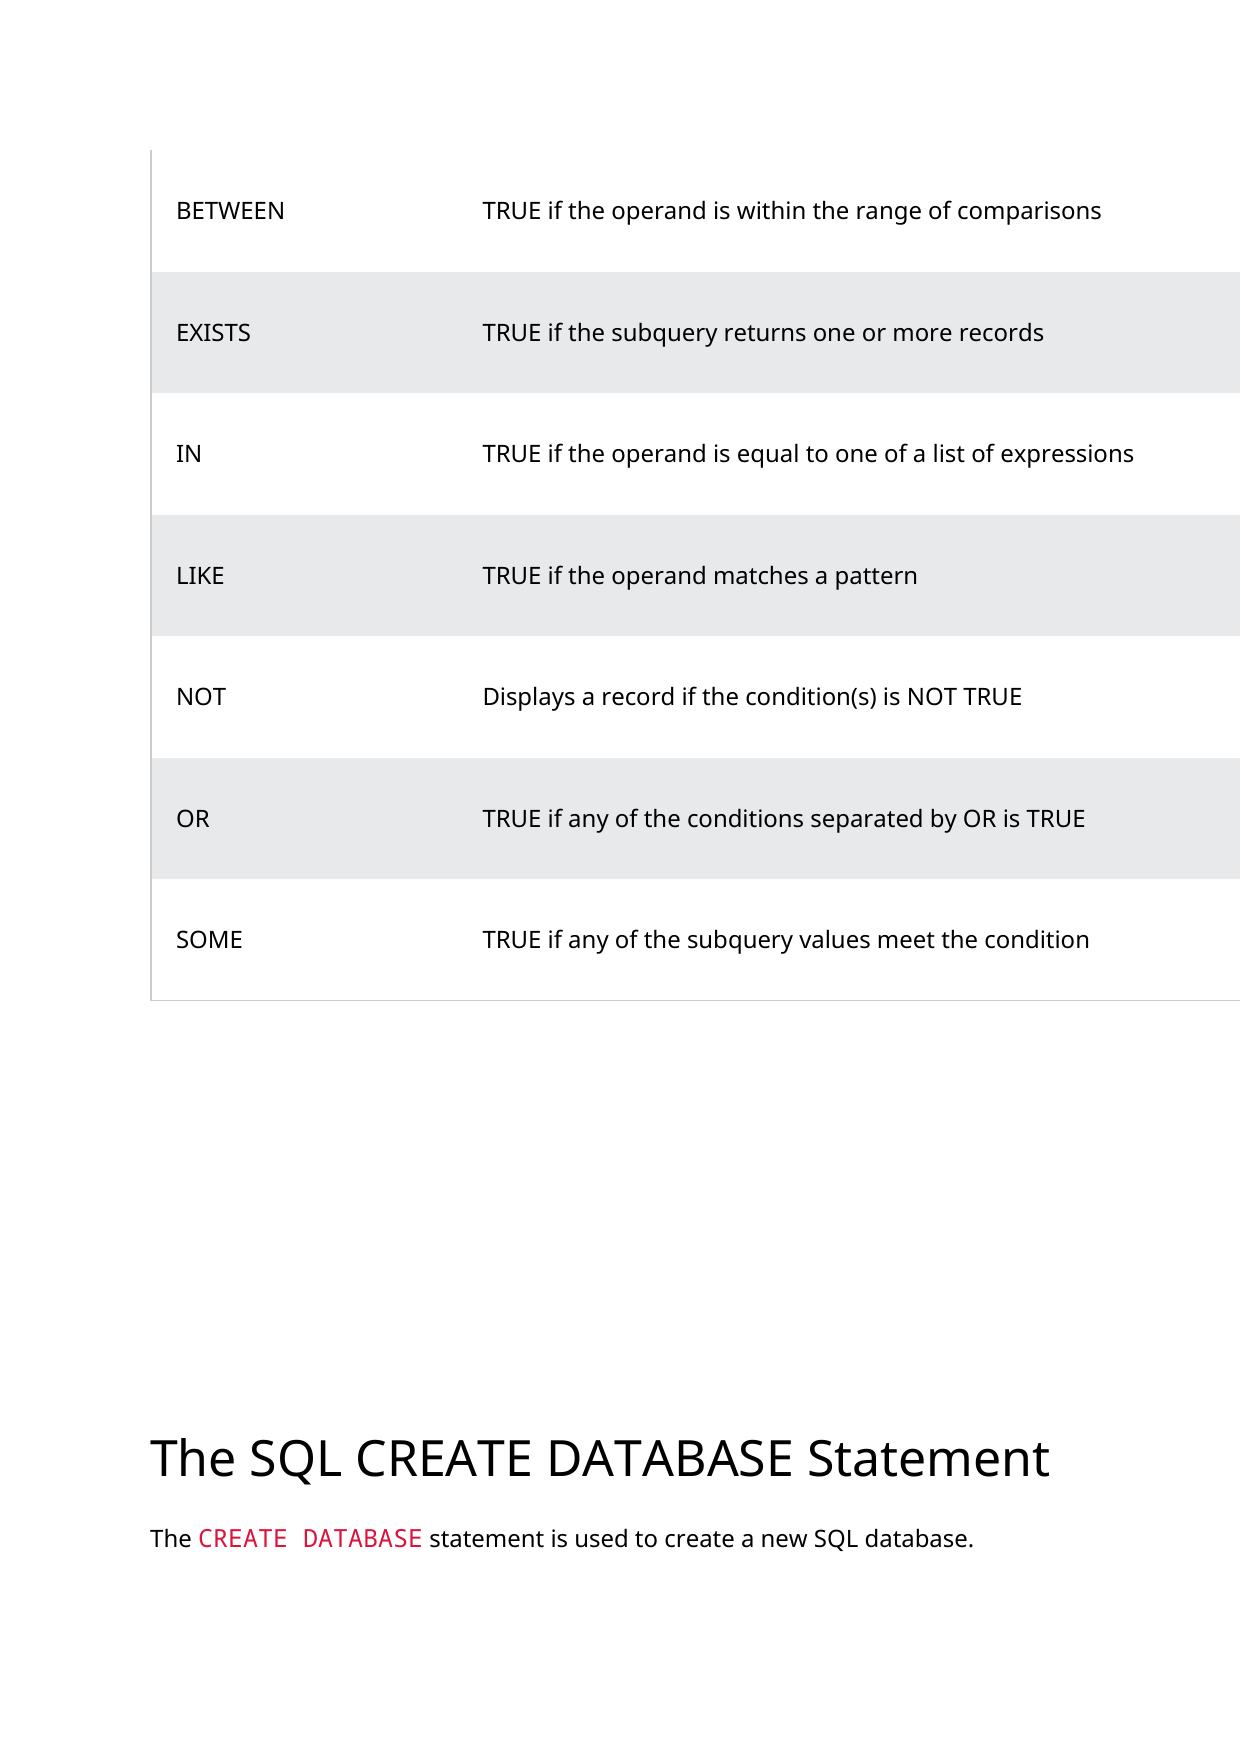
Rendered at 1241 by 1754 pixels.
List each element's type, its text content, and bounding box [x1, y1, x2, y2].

table_cell TRUE if the subquery returns one or more records [470, 272, 1240, 393]
subtitle The SQL CREATE DATABASE Statement [150, 1423, 1090, 1491]
table_cell LIKE [152, 515, 470, 636]
table_cell IN [152, 393, 470, 515]
table_cell BETWEEN [152, 150, 470, 272]
table_cell Displays a record if the condition(s) is NOT TRUE [470, 636, 1240, 758]
table_cell TRUE if the operand matches a pattern [470, 515, 1240, 636]
table_cell OR [152, 758, 470, 879]
table_cell TRUE if the operand is within the range of comparisons [470, 150, 1240, 272]
text The CREATE DATABASE statement is used to create a new SQL database. [150, 1521, 1090, 1555]
table_cell SOME [152, 879, 470, 999]
table_cell TRUE if the operand is equal to one of a list of expressions [470, 393, 1240, 515]
table_cell TRUE if any of the conditions separated by OR is TRUE [470, 758, 1240, 879]
table_cell EXISTS [152, 272, 470, 393]
table_cell NOT [152, 636, 470, 758]
table_cell TRUE if any of the subquery values meet the condition [470, 879, 1240, 999]
